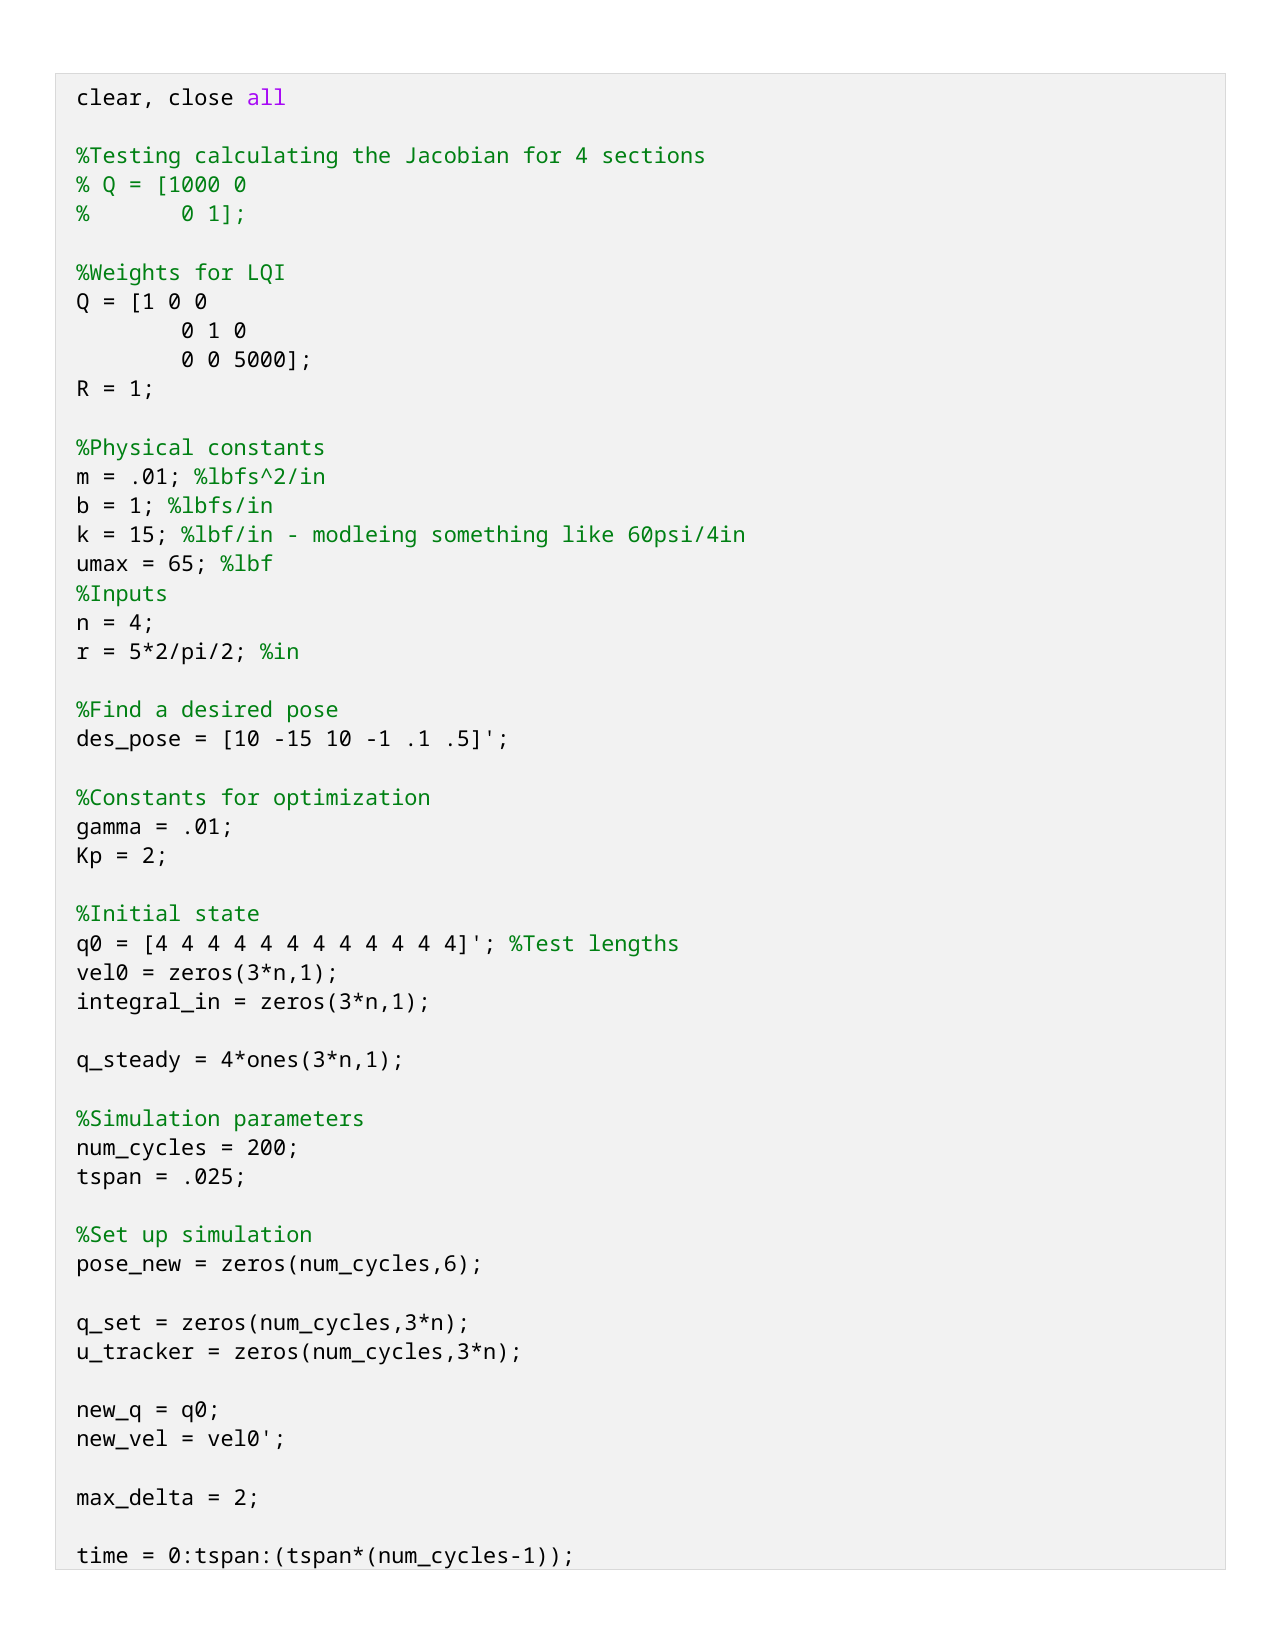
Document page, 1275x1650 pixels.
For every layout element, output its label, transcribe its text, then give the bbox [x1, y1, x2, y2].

text umax = 65; %lbf [56, 539, 1225, 569]
text n = 4; [56, 598, 1225, 627]
text clear, close all [56, 74, 1225, 102]
text new_vel = vel0'; [56, 1414, 1225, 1444]
text vel0 = zeros(3*n,1); [56, 948, 1225, 977]
text pose_new = zeros(num_cycles,6); [56, 1239, 1225, 1269]
text % Q = [1000 0 [56, 160, 1225, 189]
text 0 1 0 [56, 306, 1225, 335]
text %Testing calculating the Jacobian for 4 sections [56, 131, 1225, 160]
text r = 5*2/pi/2; %in [56, 627, 1225, 656]
text q_set = zeros(num_cycles,3*n); [56, 1298, 1225, 1327]
text R = 1; [56, 364, 1225, 394]
text max_delta = 2; [56, 1473, 1225, 1502]
text gamma = .01; [56, 802, 1225, 831]
text %Initial state [56, 889, 1225, 919]
text time = 0:tspan:(tspan*(num_cycles-1)); [56, 1531, 1225, 1569]
text tspan = .025; [56, 1152, 1225, 1181]
text b = 1; %lbfs/in [56, 481, 1225, 510]
text des_pose = [10 -15 10 -1 .1 .5]'; [56, 714, 1225, 744]
text u_tracker = zeros(num_cycles,3*n); [56, 1327, 1225, 1356]
text new_q = q0; [56, 1385, 1225, 1414]
text %Find a desired pose [56, 685, 1225, 714]
text Q = [1 0 0 [56, 277, 1225, 306]
text %Simulation parameters [56, 1094, 1225, 1123]
text % 0 1]; [56, 189, 1225, 219]
text num_cycles = 200; [56, 1123, 1225, 1152]
text 0 0 5000]; [56, 335, 1225, 364]
text m = .01; %lbfs^2/in [56, 452, 1225, 481]
text q_steady = 4*ones(3*n,1); [56, 1035, 1225, 1064]
text k = 15; %lbf/in - modleing something like 60psi/4in [56, 510, 1225, 539]
text Kp = 2; [56, 831, 1225, 860]
text %Weights for LQI [56, 248, 1225, 277]
text integral_in = zeros(3*n,1); [56, 977, 1225, 1006]
text %Inputs [56, 569, 1225, 598]
text q0 = [4 4 4 4 4 4 4 4 4 4 4 4]'; %Test lengths [56, 919, 1225, 948]
text %Set up simulation [56, 1210, 1225, 1239]
text %Physical constants [56, 423, 1225, 452]
text %Constants for optimization [56, 773, 1225, 802]
